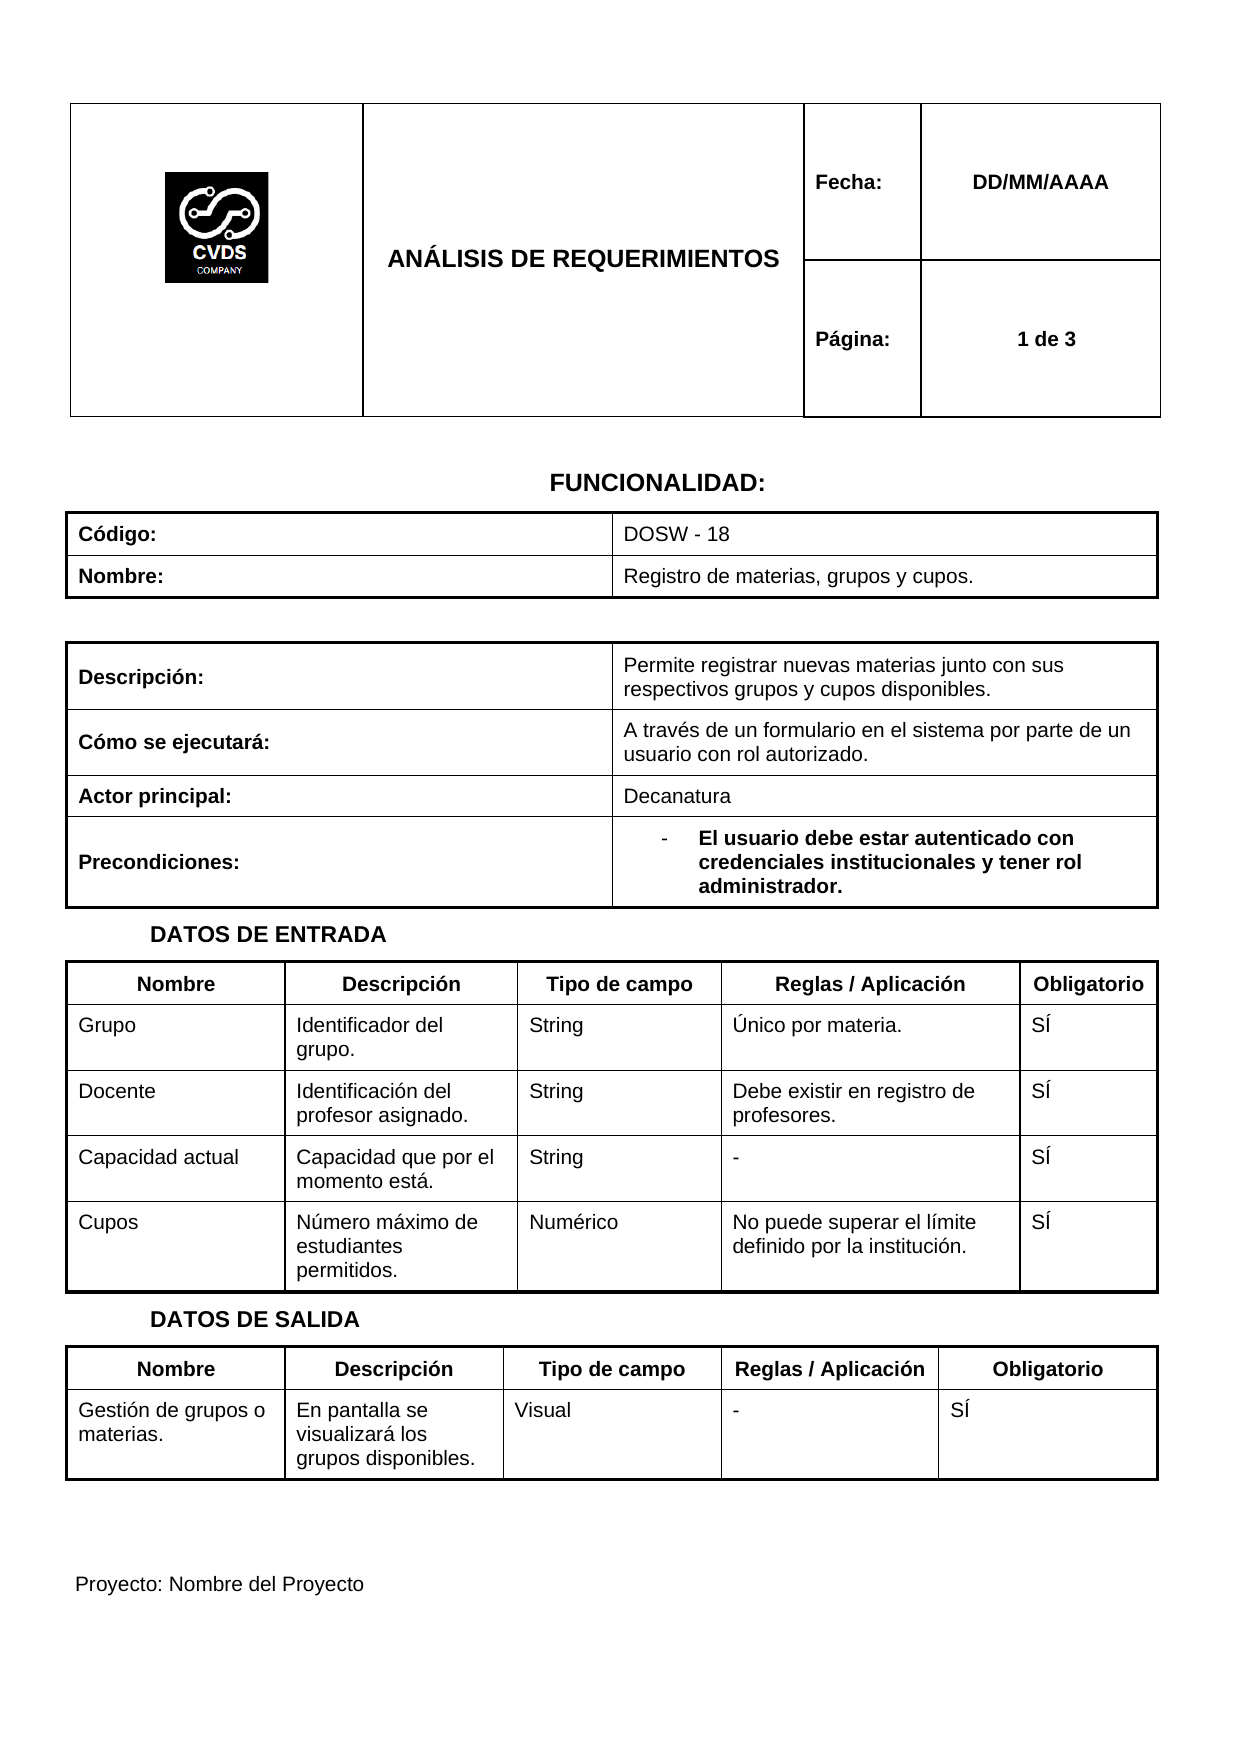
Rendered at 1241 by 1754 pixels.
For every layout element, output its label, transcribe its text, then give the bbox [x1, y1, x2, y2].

table_header Obligatorio [939, 1348, 1156, 1389]
table_cell El usuario debe estar autenticado con credenciales institucionales y tener rol administrador. [613, 817, 1156, 906]
table_cell No puede superar el límite definido por la institución. [722, 1202, 1019, 1290]
table_header Tipo de campo [504, 1348, 721, 1389]
table_cell String [518, 1136, 721, 1201]
table_header Descripción [286, 963, 517, 1004]
table_cell Único por materia. [722, 1005, 1019, 1069]
table_header Descripción [286, 1348, 503, 1389]
table_cell - [722, 1136, 1019, 1201]
table_cell SÍ [1021, 1136, 1156, 1201]
table_cell String [518, 1005, 721, 1069]
table_header Obligatorio [1021, 963, 1156, 1004]
table_cell Identificador del grupo. [286, 1005, 517, 1069]
table_cell SÍ [939, 1390, 1156, 1478]
table_cell Actor principal: [68, 776, 612, 816]
table_cell Cómo se ejecutará: [68, 710, 612, 774]
table_cell Grupo [68, 1005, 284, 1069]
table_cell String [518, 1071, 721, 1135]
table_header Tipo de campo [518, 963, 721, 1004]
table_cell Numérico [518, 1202, 721, 1290]
table_header DOSW - 18 [613, 514, 1156, 554]
table_cell SÍ [1021, 1005, 1156, 1069]
picture [165, 172, 269, 283]
table_header Código: [68, 514, 612, 554]
table_cell Capacidad actual [68, 1136, 284, 1201]
table_cell Nombre: [68, 556, 612, 596]
list FUNCIONALIDAD: [75, 468, 1165, 496]
table_header Nombre [68, 963, 284, 1004]
table_cell Visual [504, 1390, 721, 1478]
table_cell Capacidad que por el momento está. [286, 1136, 517, 1201]
table_cell Identificación del profesor asignado. [286, 1071, 517, 1135]
table_cell Registro de materias, grupos y cupos. [613, 556, 1156, 596]
table_header Nombre [68, 1348, 284, 1389]
table_header Descripción: [68, 644, 612, 709]
table_header Reglas / Aplicación [722, 963, 1019, 1004]
table_cell Número máximo de estudiantes permitidos. [286, 1202, 517, 1290]
table_cell SÍ [1021, 1071, 1156, 1135]
list DATOS DE SALIDA [75, 1306, 1165, 1332]
table_cell - [722, 1390, 938, 1478]
table_cell SÍ [1021, 1202, 1156, 1290]
table_cell Debe existir en registro de profesores. [722, 1071, 1019, 1135]
table_cell A través de un formulario en el sistema por parte de un usuario con rol autorizado. [613, 710, 1156, 774]
table_cell Docente [68, 1071, 284, 1135]
table_cell Gestión de grupos o materias. [68, 1390, 284, 1478]
table_header Reglas / Aplicación [722, 1348, 938, 1389]
table_cell Cupos [68, 1202, 284, 1290]
table_cell Decanatura [613, 776, 1156, 816]
table_header Permite registrar nuevas materias junto con sus respectivos grupos y cupos disponibles. [613, 644, 1156, 709]
table_cell En pantalla se visualizará los grupos disponibles. [286, 1390, 503, 1478]
table_cell Precondiciones: [68, 817, 612, 906]
list DATOS DE ENTRADA [75, 921, 1165, 948]
